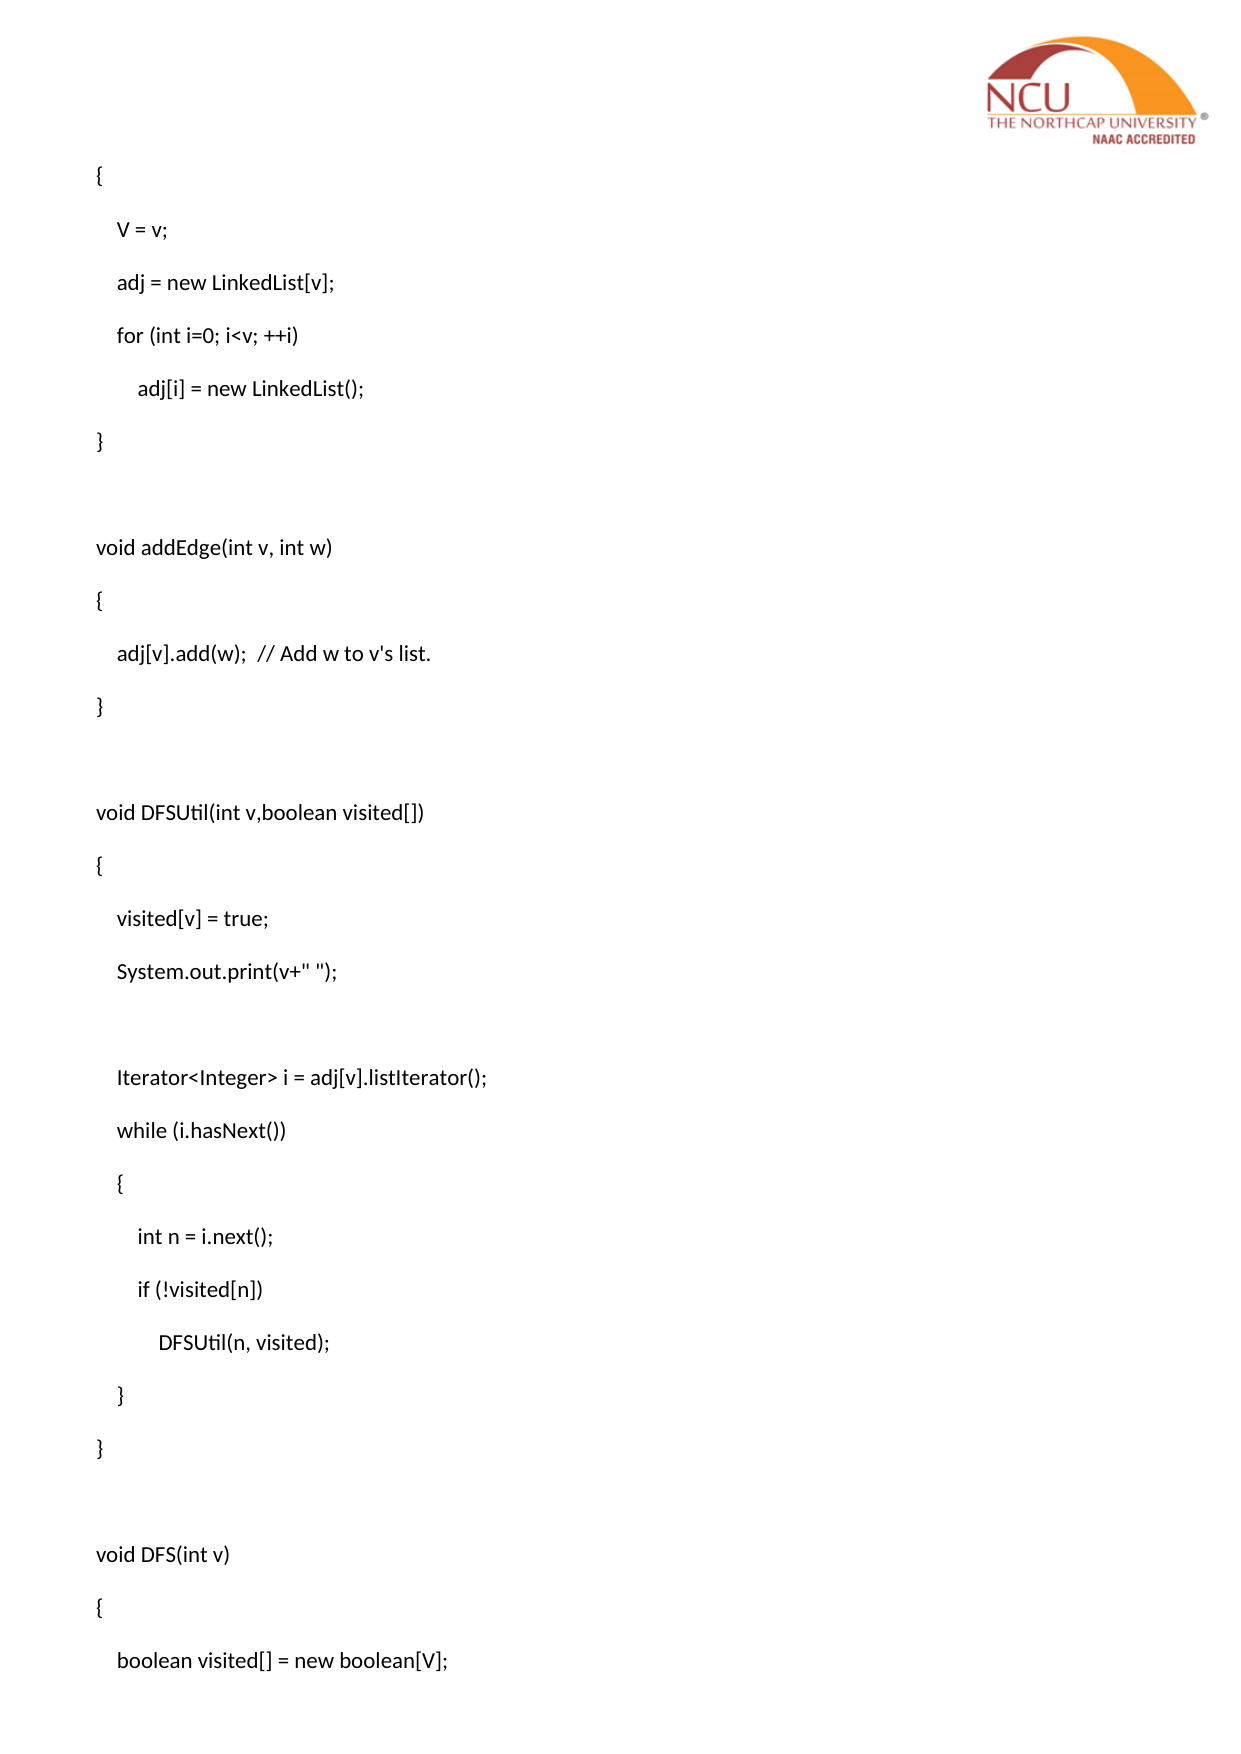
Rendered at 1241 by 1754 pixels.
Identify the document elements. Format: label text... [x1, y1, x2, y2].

text void DFS(int v) [75, 1540, 1165, 1568]
text { [75, 586, 1165, 614]
text { [75, 1169, 1165, 1197]
text } [75, 1381, 1165, 1409]
text System.out.print(v+" "); [75, 957, 1165, 985]
picture [959, 14, 1230, 162]
text adj[i] = new LinkedList(); [75, 374, 1165, 402]
text while (i.hasNext()) [75, 1116, 1165, 1144]
text V = v; [75, 215, 1165, 243]
text } [75, 1434, 1165, 1462]
text void addEdge(int v, int w) [75, 533, 1165, 561]
text adj = new LinkedList[v]; [75, 268, 1165, 296]
text } [75, 692, 1165, 720]
text } [75, 427, 1165, 455]
text void DFSUtil(int v,boolean visited[]) [75, 798, 1165, 826]
text Iterator<Integer> i = adj[v].listIterator(); [75, 1063, 1165, 1091]
text visited[v] = true; [75, 904, 1165, 932]
text adj[v].add(w); // Add w to v's list. [75, 639, 1165, 667]
text if (!visited[n]) [75, 1275, 1165, 1303]
text int n = i.next(); [75, 1222, 1165, 1250]
text DFSUtil(n, visited); [75, 1328, 1165, 1356]
text { [75, 1593, 1165, 1621]
text for (int i=0; i<v; ++i) [75, 321, 1165, 349]
text boolean visited[] = new boolean[V]; [75, 1646, 1165, 1674]
text { [75, 851, 1165, 879]
text { [75, 162, 1165, 190]
